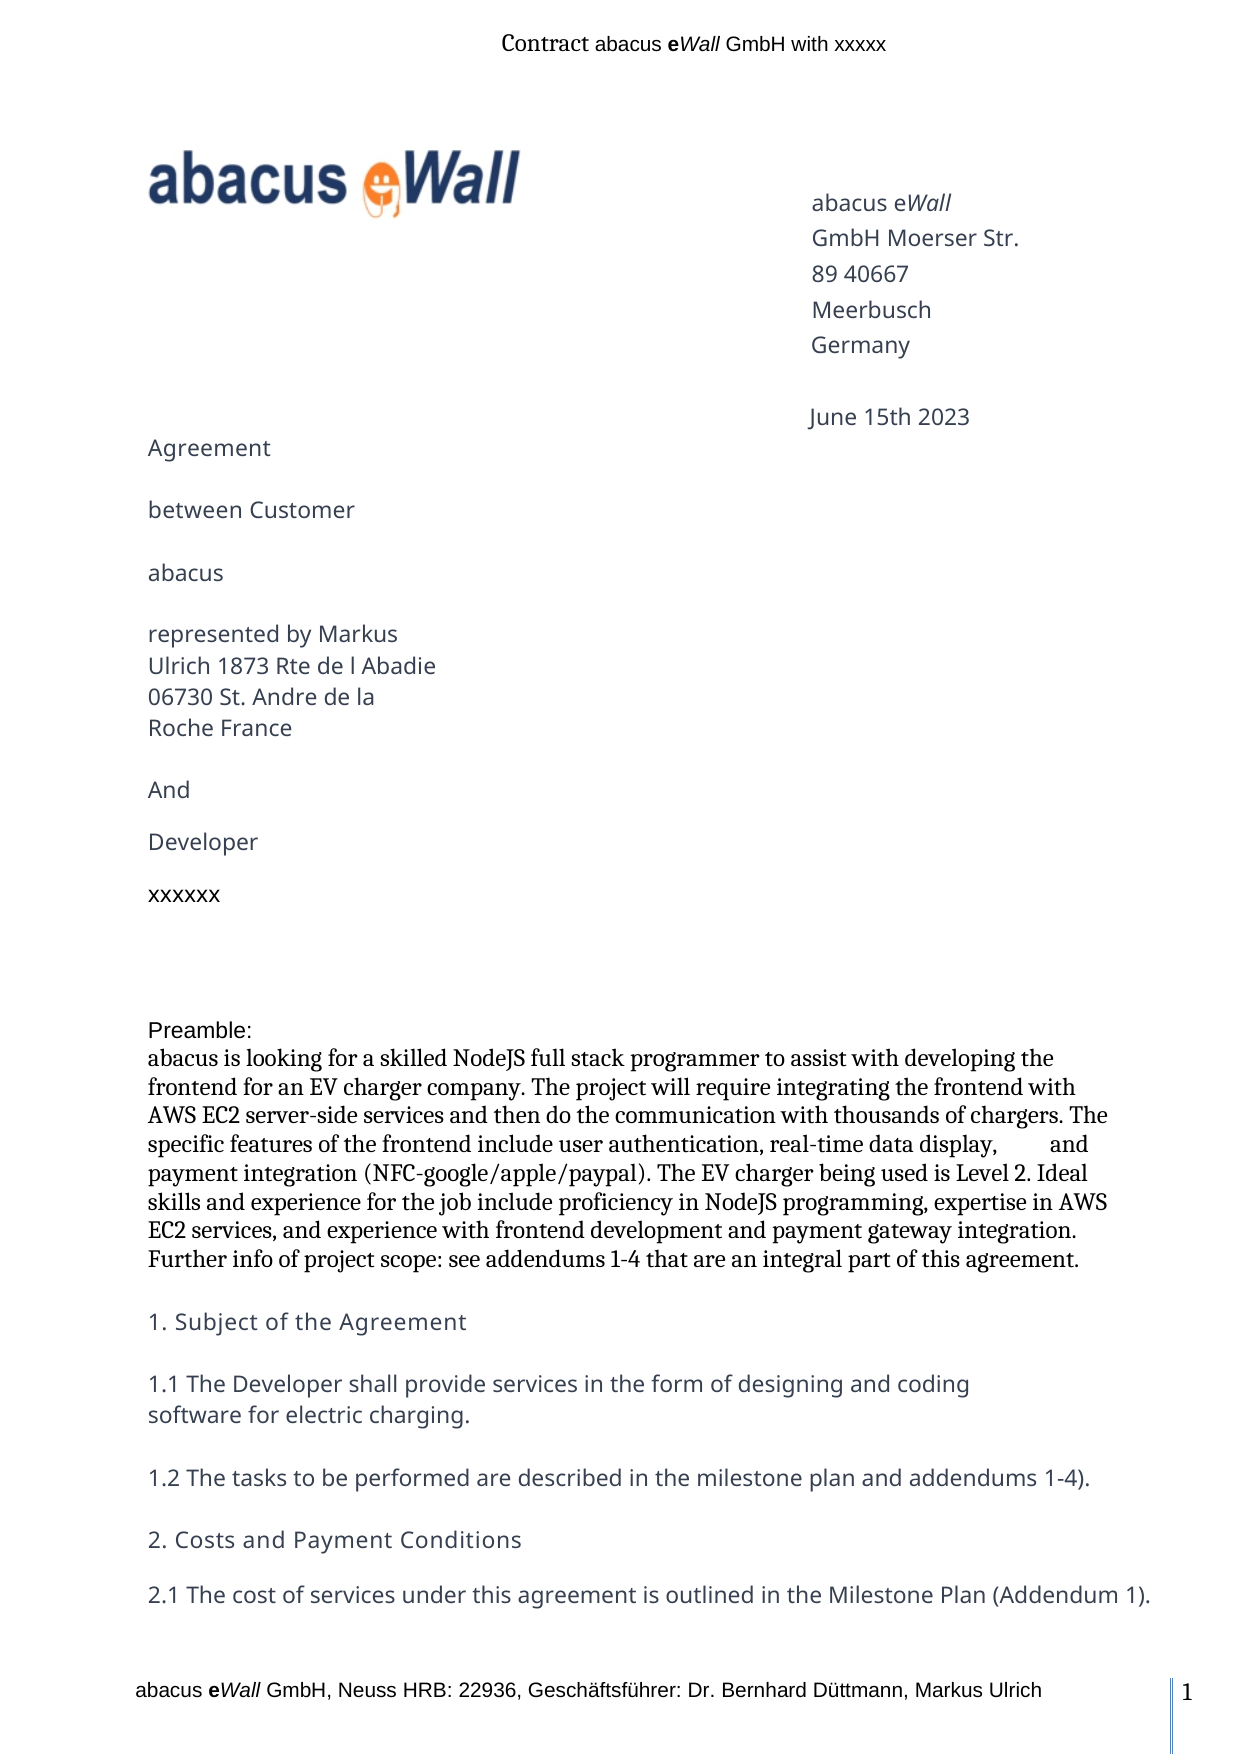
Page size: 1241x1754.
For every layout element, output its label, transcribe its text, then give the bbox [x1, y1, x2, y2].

text Preamble: [148, 1017, 1240, 1043]
text June 15th 2023 [750, 400, 1240, 432]
text xxxxxx [148, 878, 259, 909]
text And Developer [148, 774, 259, 857]
text abacus is looking for a skilled NodeJS full stack programmer to assist with developing the frontend for an EV charger company. The project will require integrating the frontend with AWS EC2 server-side services and then do the communication with thousands of chargers. The specific features of the frontend include user authentication, real-time data display, and payment integration (NFC-google/apple/paypal). The EV charger being used is Level 2. Ideal skills and experience for the job include proficiency in NodeJS programming, expertise in AWS EC2 services, and experience with frontend development and payment gateway integration. Further info of project scope: see addendums 1-4 that are an integral part of this agreement. [148, 1044, 1128, 1274]
text 06730 St. Andre de la Roche France [148, 681, 438, 743]
text 1.1 The Developer shall provide services in the form of designing and coding software for electric charging. [148, 1368, 1055, 1430]
text Agreement between Customer [148, 432, 360, 525]
text 1.2 The tasks to be performed are described in the milestone plan and addendums 1-4). [148, 1462, 1240, 1493]
picture [145, 144, 522, 230]
text represented by Markus Ulrich 1873 Rte de l Abadie [148, 618, 451, 681]
text abacus eWall GmbH Moerser Str. 89 40667 Meerbusch [811, 187, 1024, 325]
text 2. Costs and Payment Conditions [148, 1524, 1240, 1555]
text 1. Subject of the Agreement [148, 1305, 1240, 1337]
text Germany [150, 329, 1240, 361]
text 2.1 The cost of services under this agreement is outlined in the Milestone Plan (Addendum 1). [148, 1579, 1240, 1610]
text abacus [148, 557, 1240, 588]
